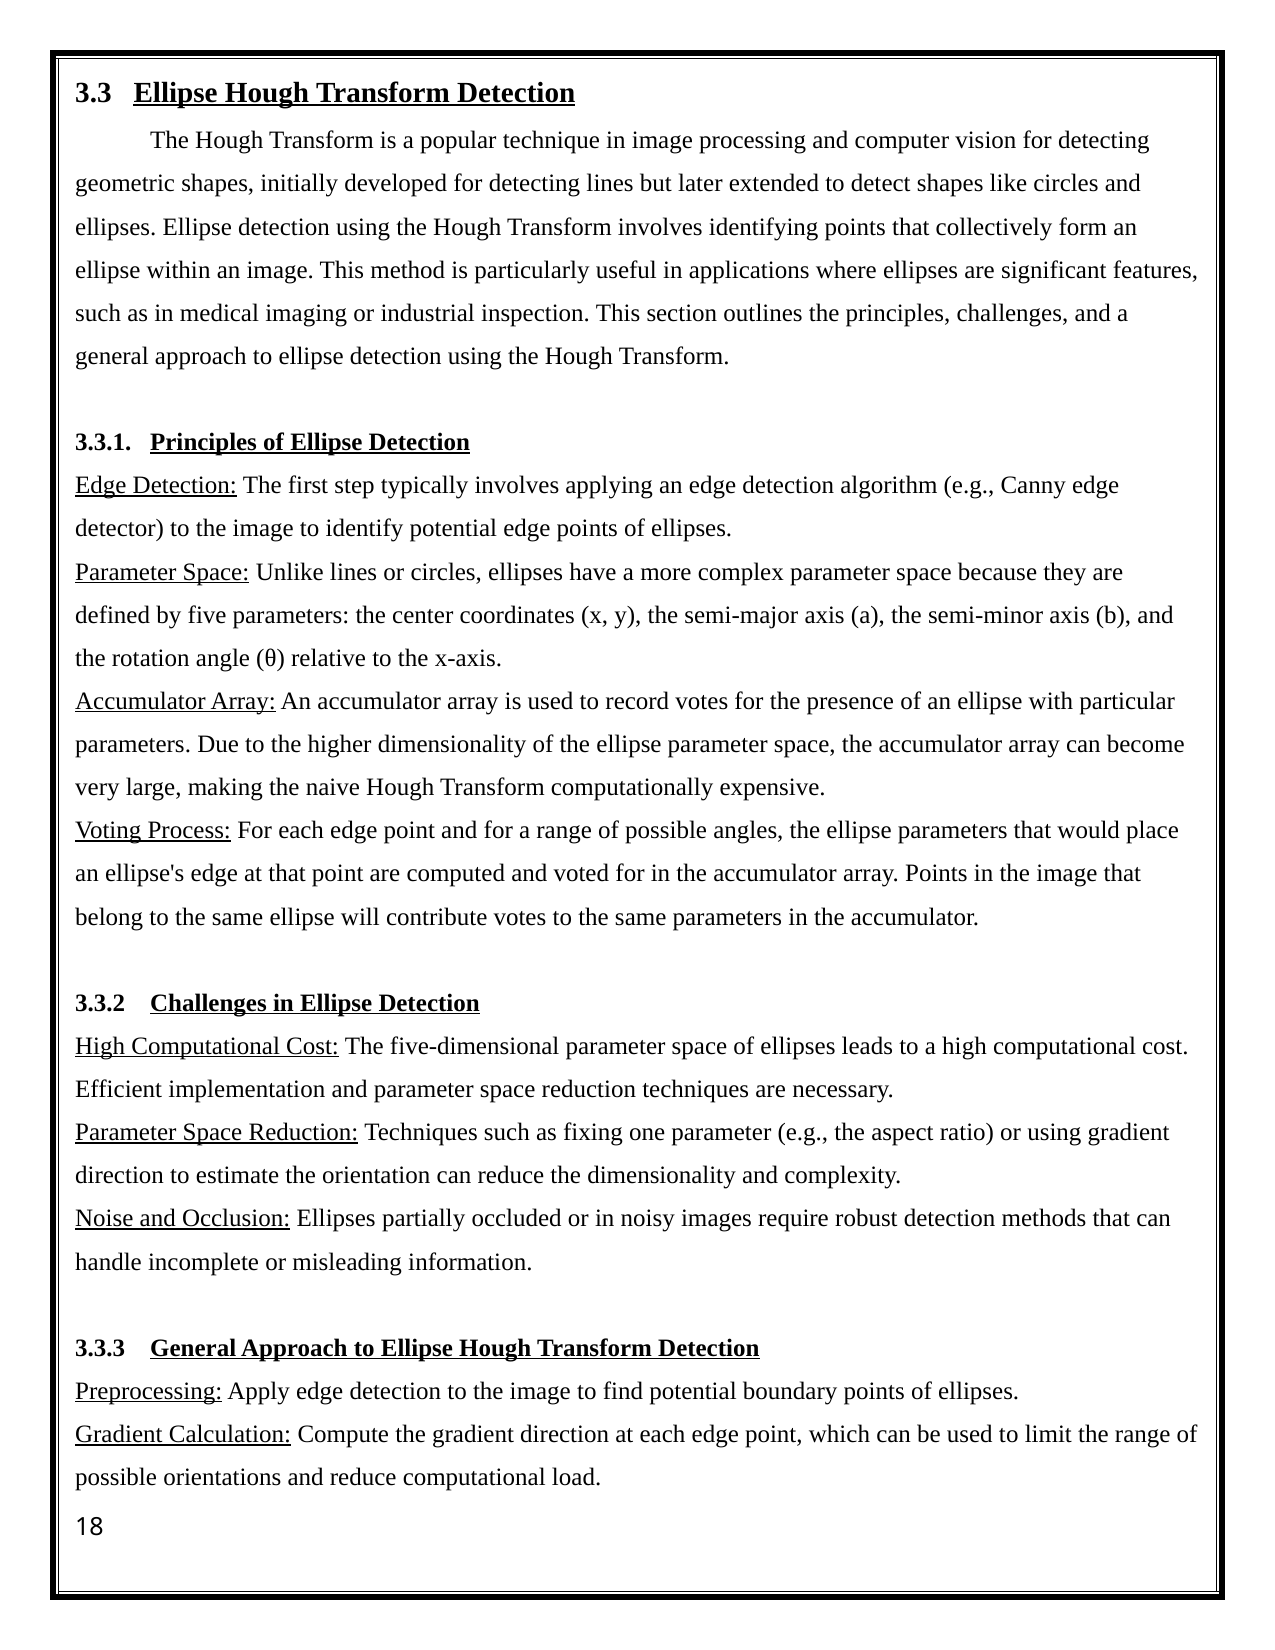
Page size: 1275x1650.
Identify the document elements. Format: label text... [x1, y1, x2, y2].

text Edge Detection: The first step typically involves applying an edge detection algorithm (e.g., Canny edge detector) to the image to identify potential edge points of ellipses. [75, 470, 1200, 542]
text Noise and Occlusion: Ellipses partially occluded or in noisy images require robust detection methods that can handle incomplete or misleading information. [75, 1203, 1200, 1275]
text Accumulator Array: An accumulator array is used to record votes for the presence of an ellipse with particular parameters. Due to the higher dimensionality of the ellipse parameter space, the accumulator array can become very large, making the naive Hough Transform computationally expensive. [75, 686, 1200, 801]
list General Approach to Ellipse Hough Transform Detection [75, 1333, 1200, 1362]
list Challenges in Ellipse Detection [75, 988, 1200, 1017]
text Preprocessing: Apply edge detection to the image to find potential boundary points of ellipses. [75, 1376, 1200, 1405]
text Voting Process: For each edge point and for a range of possible angles, the ellipse parameters that would place an ellipse's edge at that point are computed and voted for in the accumulator array. Points in the image that belong to the same ellipse will contribute votes to the same parameters in the accumulator. [75, 815, 1200, 930]
text Parameter Space: Unlike lines or circles, ellipses have a more complex parameter space because they are defined by five parameters: the center coordinates (x, y), the semi-major axis (a), the semi-minor axis (b), and the rotation angle (θ) relative to the x-axis. [75, 557, 1200, 672]
text Parameter Space Reduction: Techniques such as fixing one parameter (e.g., the aspect ratio) or using gradient direction to estimate the orientation can reduce the dimensionality and complexity. [75, 1117, 1200, 1189]
list Principles of Ellipse Detection [75, 427, 1200, 456]
list Ellipse Hough Transform Detection [75, 75, 1200, 108]
text The Hough Transform is a popular technique in image processing and computer vision for detecting geometric shapes, initially developed for detecting lines but later extended to detect shapes like circles and ellipses. Ellipse detection using the Hough Transform involves identifying points that collectively form an ellipse within an image. This method is particularly useful in applications where ellipses are significant features, such as in medical imaging or industrial inspection. This section outlines the principles, challenges, and a general approach to ellipse detection using the Hough Transform. [75, 125, 1200, 370]
text Gradient Calculation: Compute the gradient direction at each edge point, which can be used to limit the range of possible orientations and reduce computational load. [75, 1419, 1200, 1491]
text High Computational Cost: The five-dimensional parameter space of ellipses leads to a high computational cost. Efficient implementation and parameter space reduction techniques are necessary. [75, 1031, 1200, 1103]
